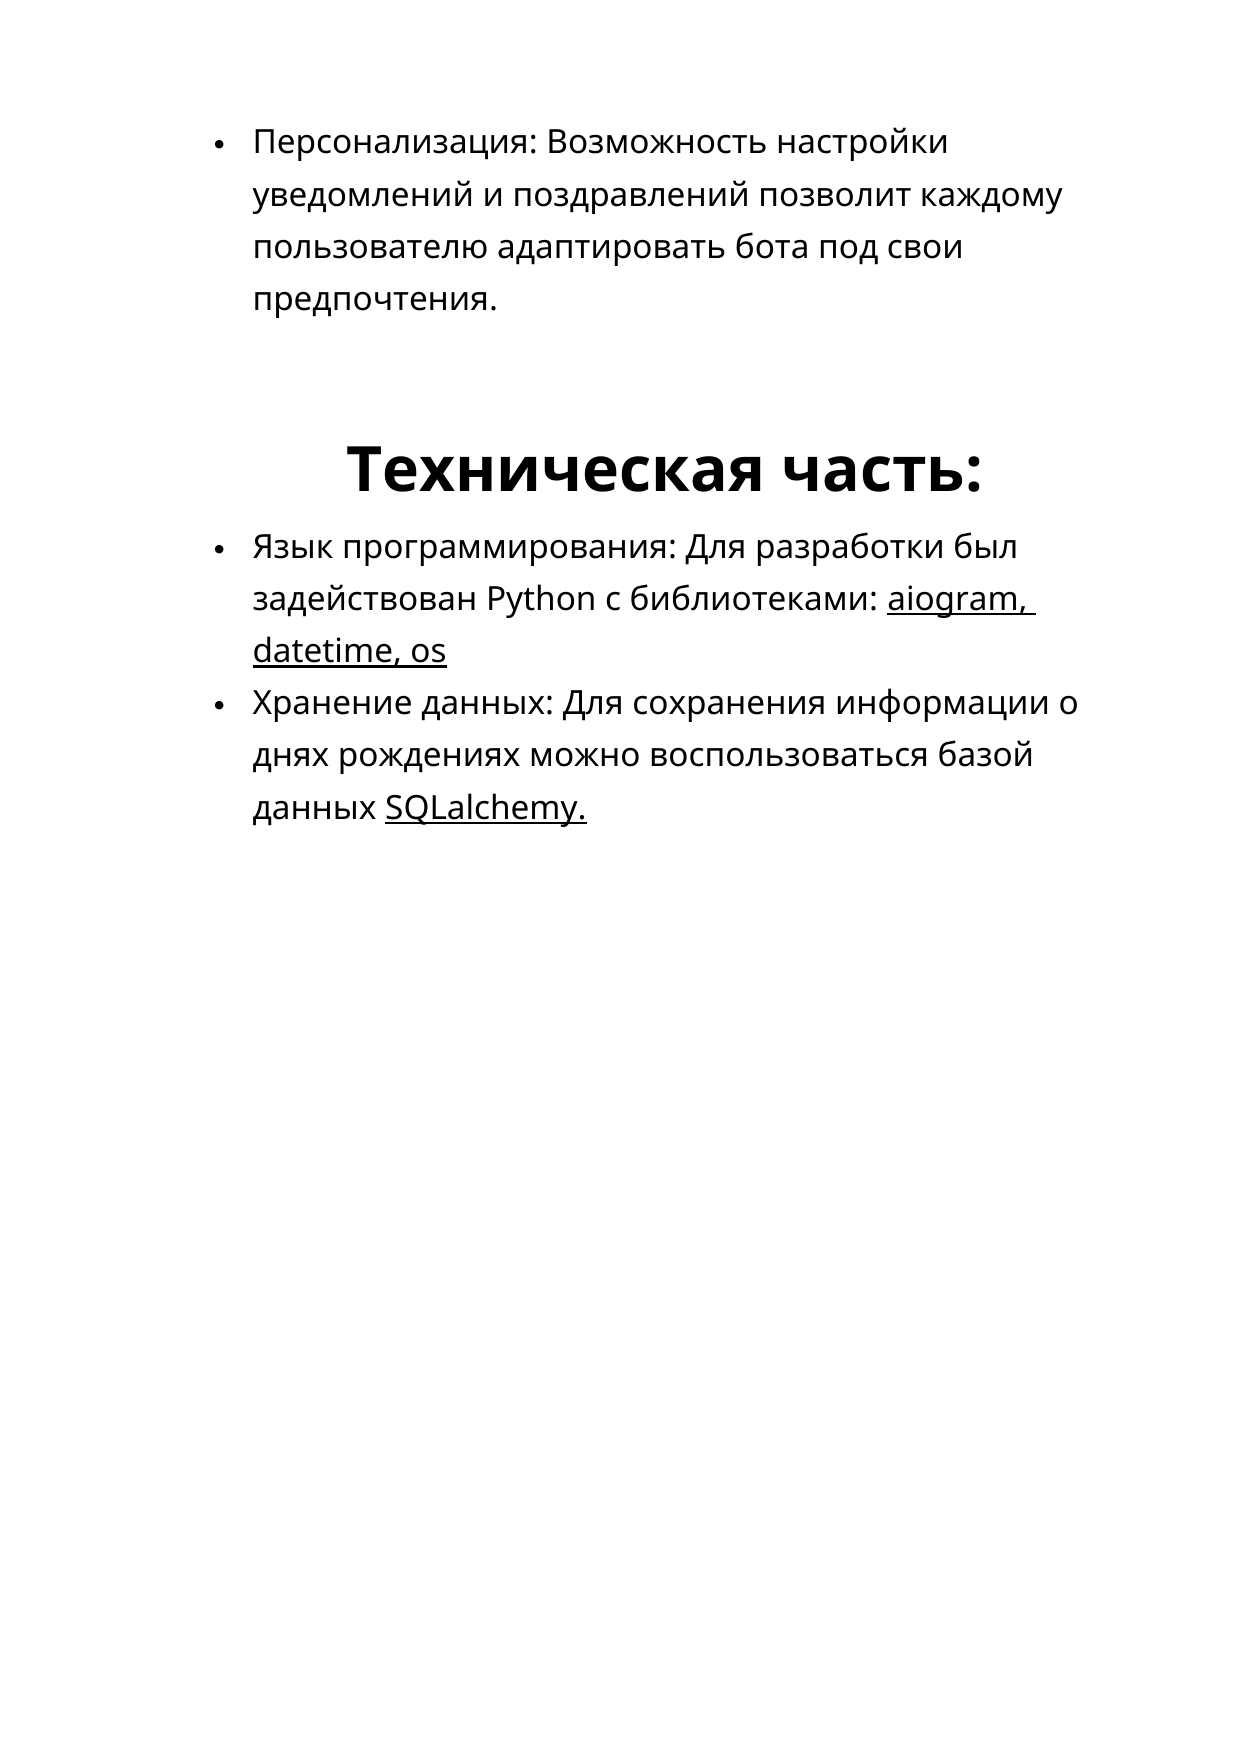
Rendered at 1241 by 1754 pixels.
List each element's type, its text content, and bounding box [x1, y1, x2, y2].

list Хранение данных: Для сохранения информации о днях рождениях можно воспользоваться базой данных SQLalchemy. [215, 679, 1152, 829]
list Язык программирования: Для разработки был задействован Python с библиотеками: aiogram, datetime, os [215, 522, 1152, 672]
text Техническая часть: [177, 425, 1152, 510]
list Персонализация: Возможность настройки уведомлений и поздравлений позволит каждому пользователю адаптировать бота под свои предпочтения. [215, 118, 1152, 320]
